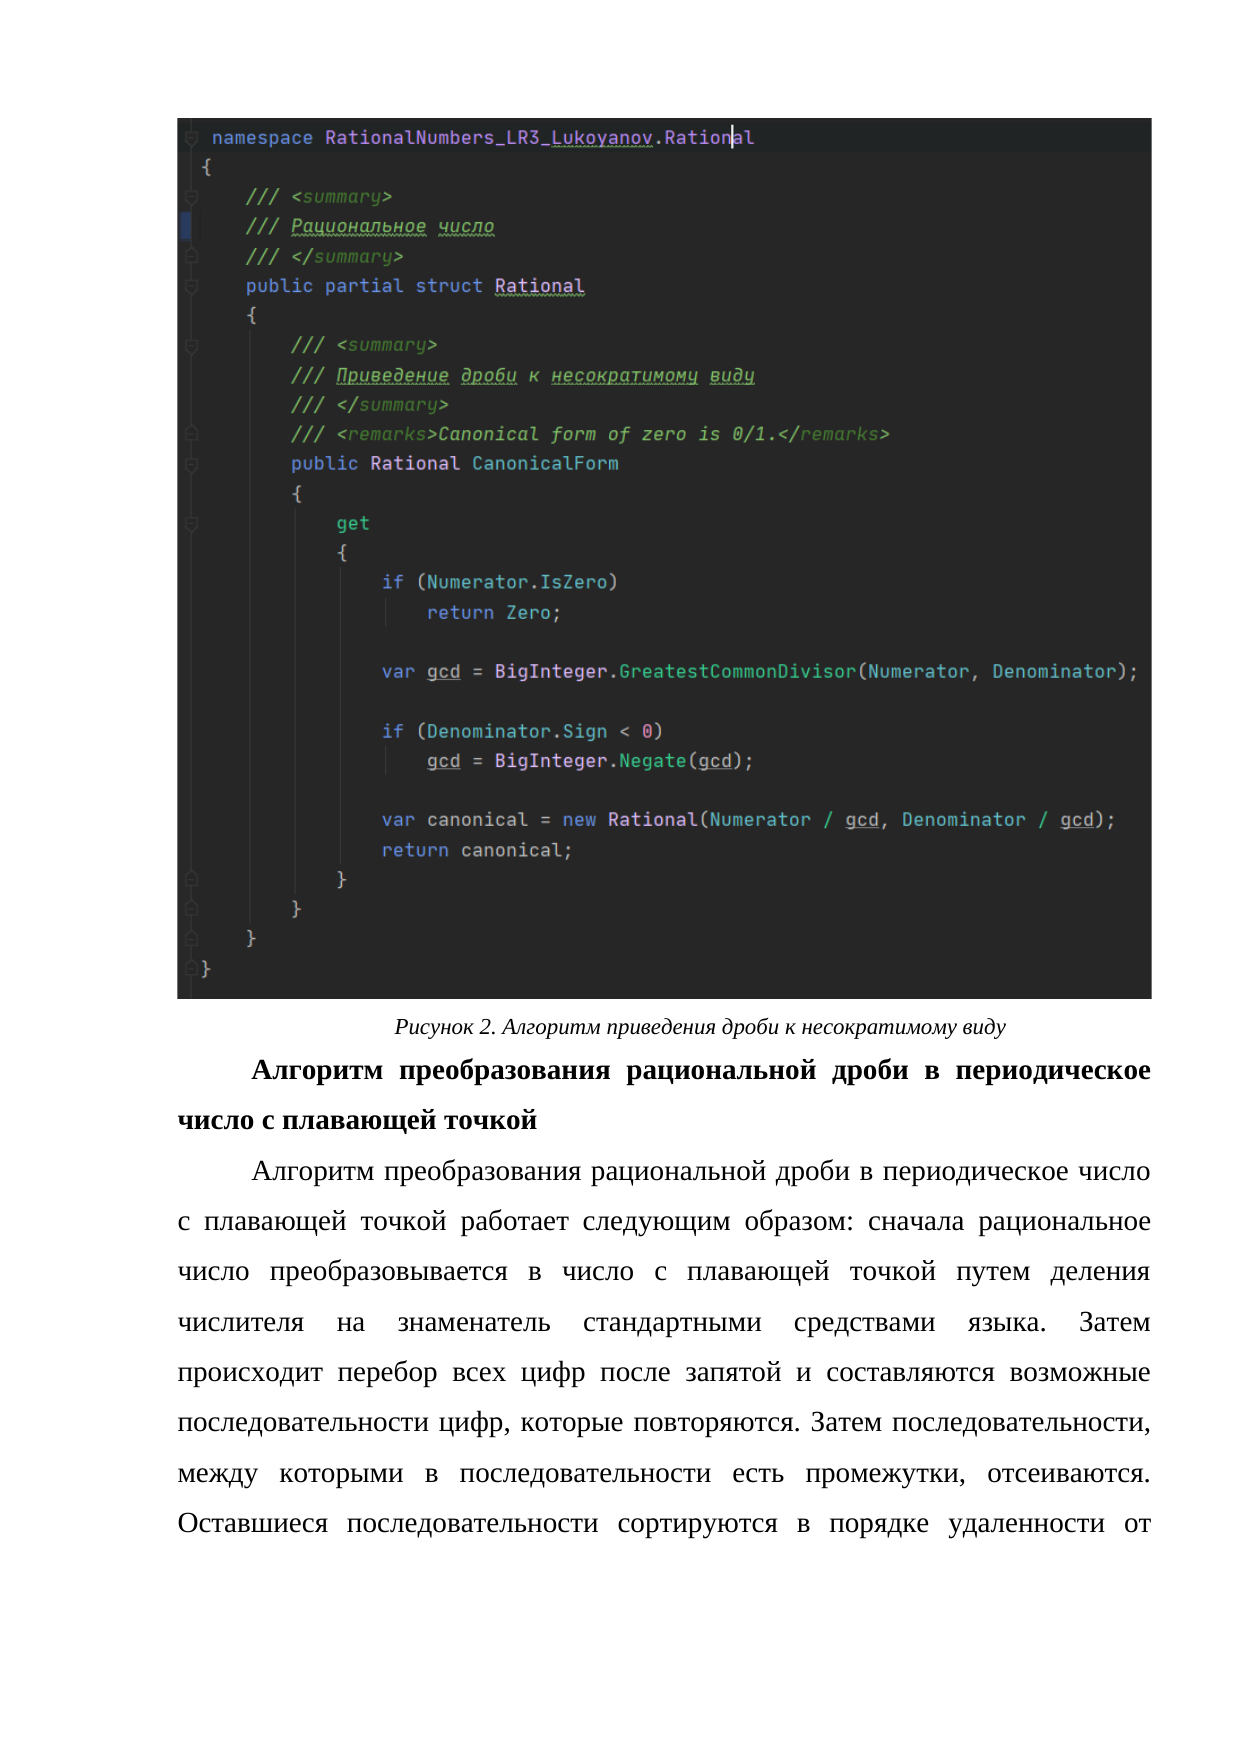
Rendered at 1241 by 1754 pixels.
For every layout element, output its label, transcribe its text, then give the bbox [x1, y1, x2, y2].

picture [177, 118, 1152, 999]
text Рисунок 2. Алгоритм приведения дроби к несократимому виду [177, 1013, 1152, 1039]
subtitle Алгоритм преобразования рациональной дроби в периодическое число с плавающей точкой [177, 1052, 1152, 1136]
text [177, 1153, 1152, 1538]
